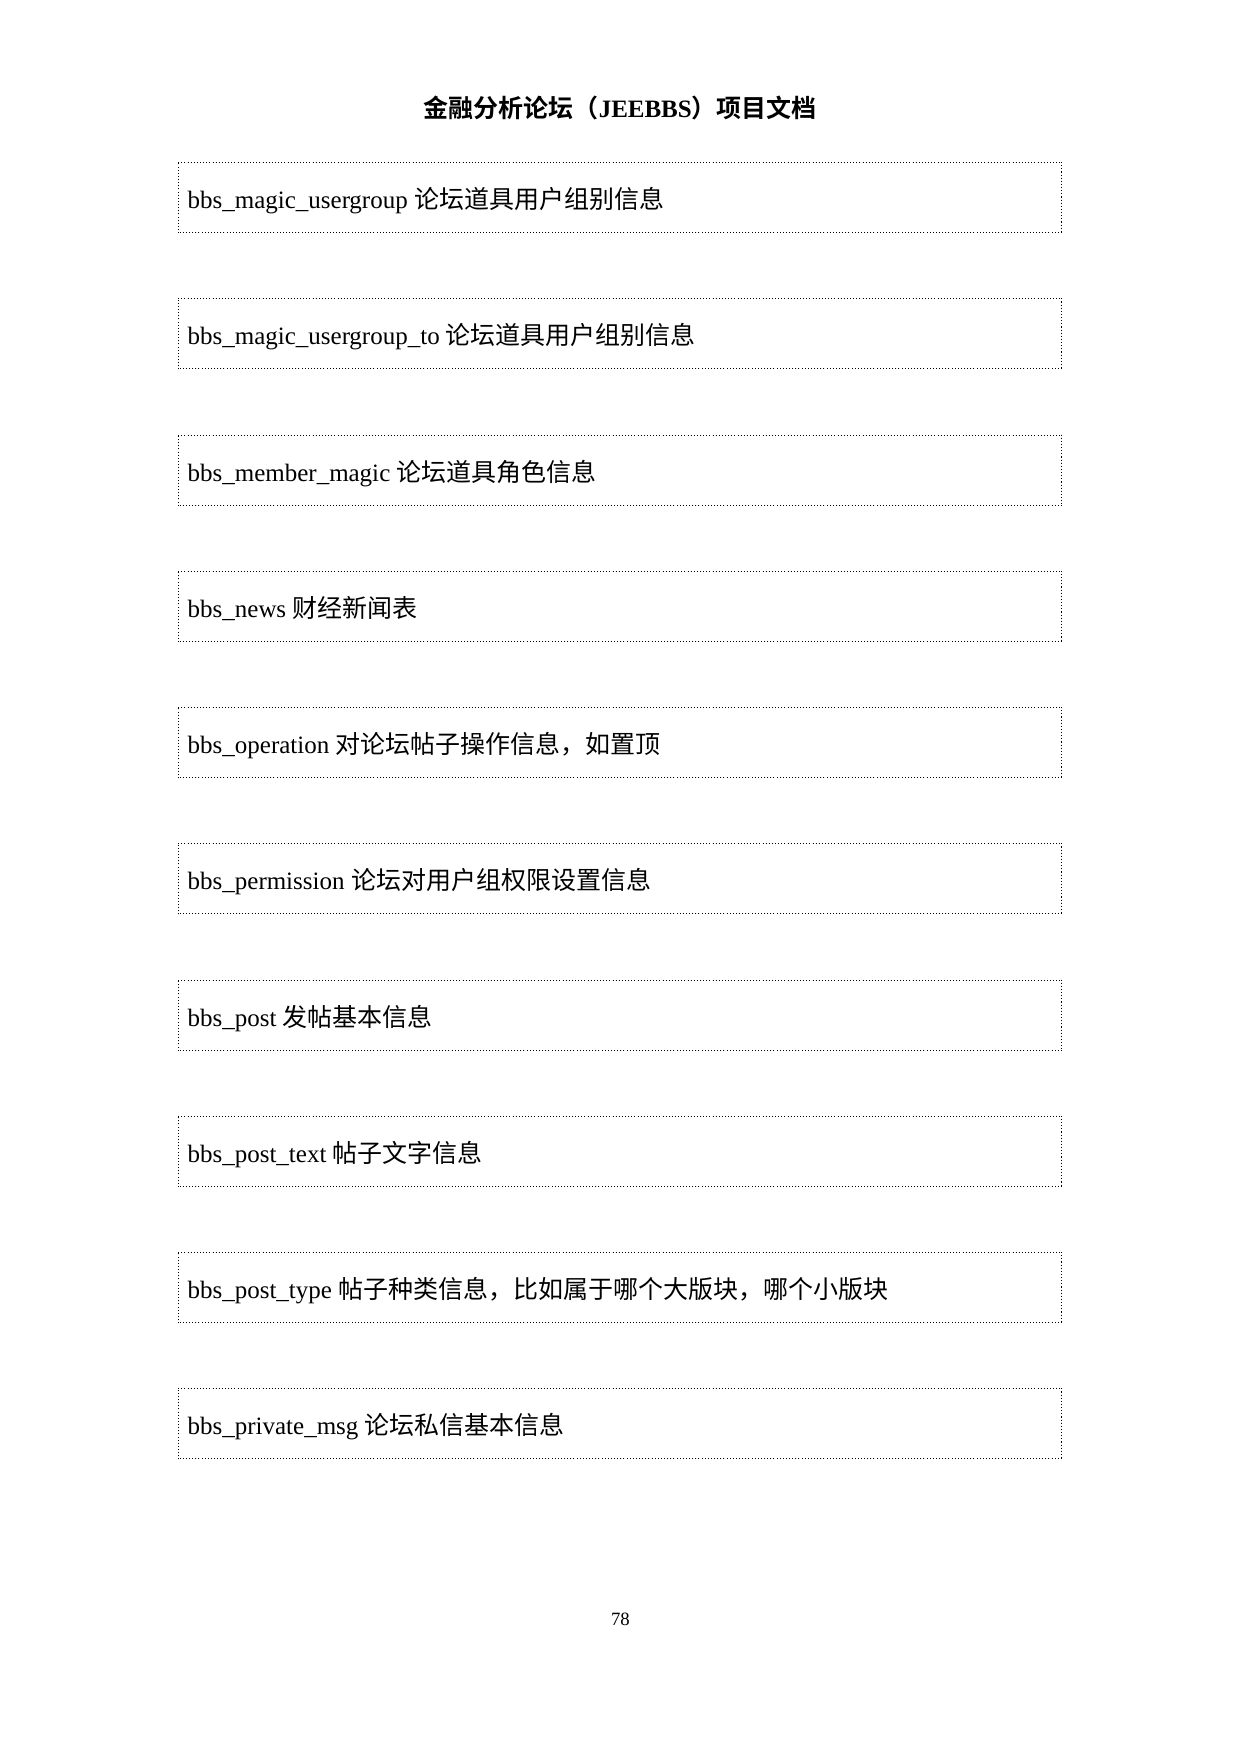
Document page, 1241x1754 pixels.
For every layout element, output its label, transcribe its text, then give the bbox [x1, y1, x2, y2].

text bbs_operation 对论坛帖子操作信息，如置顶 [178, 707, 1062, 778]
text bbs_post_text 帖子文字信息 [178, 1116, 1062, 1187]
text bbs_magic_usergroup_to论坛道具用户组别信息 [178, 298, 1062, 369]
text bbs_news 财经新闻表 [178, 571, 1062, 642]
text bbs_magic_usergroup 论坛道具用户组别信息 [178, 162, 1062, 233]
text bbs_private_msg 论坛私信基本信息 [178, 1388, 1062, 1459]
text bbs_post_type 帖子种类信息，比如属于哪个大版块，哪个小版块 [178, 1252, 1062, 1323]
text bbs_permission 论坛对用户组权限设置信息 [178, 843, 1062, 914]
text bbs_member_magic 论坛道具角色信息 [178, 434, 1062, 506]
text bbs_post 发帖基本信息 [178, 979, 1062, 1051]
